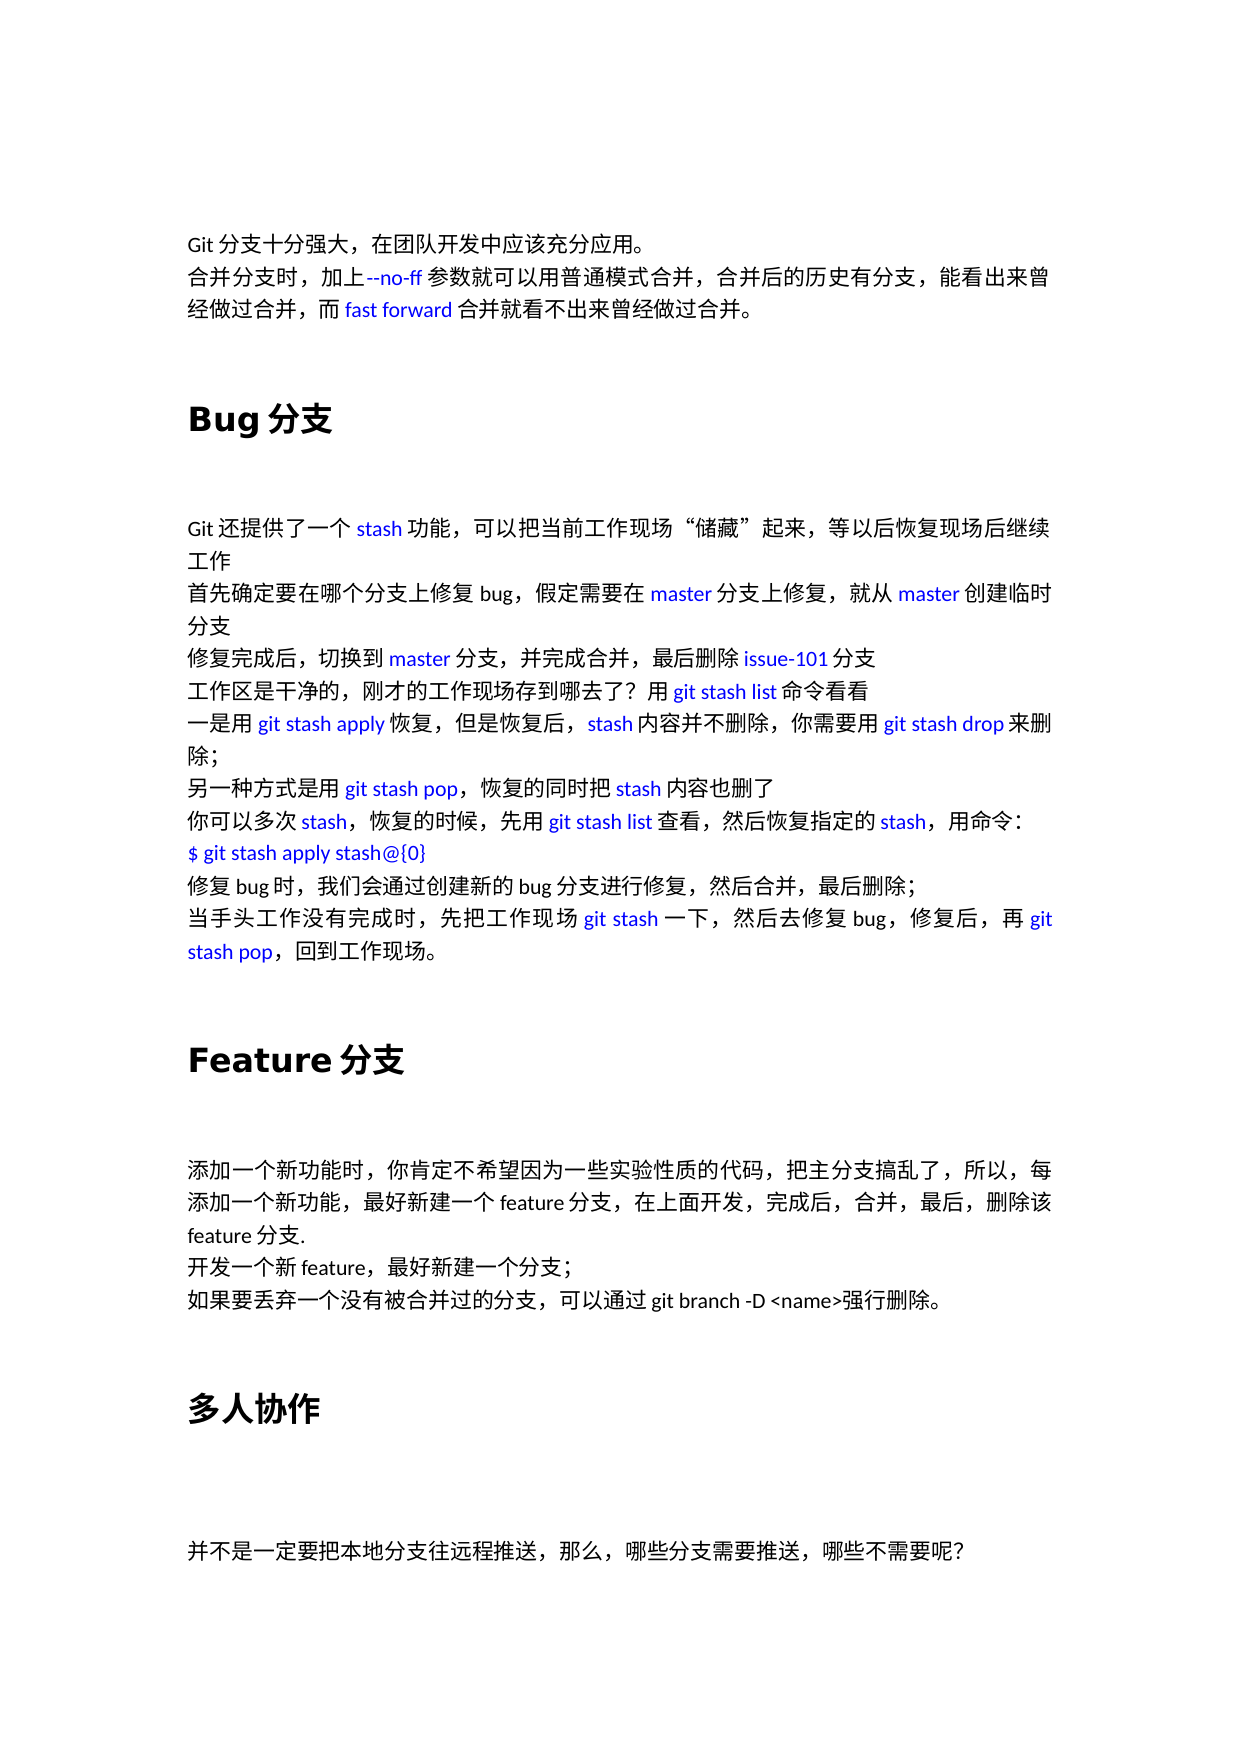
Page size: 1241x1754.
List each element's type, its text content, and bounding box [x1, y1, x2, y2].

text 当手头工作没有完成时，先把工作现场git stash一下，然后去修复bug，修复后，再git stash pop，回到工作现场。 [187, 901, 1053, 966]
subtitle Bug分支 [187, 384, 1053, 449]
text Git分支十分强大，在团队开发中应该充分应用。 [187, 227, 1053, 259]
subtitle Feature分支 [187, 1025, 1053, 1090]
text 合并分支时，加上--no-ff参数就可以用普通模式合并，合并后的历史有分支，能看出来曾经做过合并，而fast forward合并就看不出来曾经做过合并。 [187, 259, 1053, 324]
text 工作区是干净的，刚才的工作现场存到哪去了？用git stash list命令看看 [187, 673, 1053, 706]
text 如果要丢弃一个没有被合并过的分支，可以通过git branch -D <name>强行删除。 [187, 1282, 1053, 1315]
text 一是用git stash apply恢复，但是恢复后，stash内容并不删除，你需要用git stash drop来删除； [187, 706, 1053, 771]
subtitle 多人协作 [187, 1374, 1053, 1439]
text 并不是一定要把本地分支往远程推送，那么，哪些分支需要推送，哪些不需要呢？ [187, 1533, 1053, 1566]
text 开发一个新feature，最好新建一个分支； [187, 1250, 1053, 1282]
text 修复完成后，切换到master分支，并完成合并，最后删除issue-101分支 [187, 641, 1053, 673]
text 添加一个新功能时，你肯定不希望因为一些实验性质的代码，把主分支搞乱了，所以，每添加一个新功能，最好新建一个feature分支，在上面开发，完成后，合并，最后，删除该feature分支. [187, 1152, 1053, 1250]
text 你可以多次stash，恢复的时候，先用git stash list查看，然后恢复指定的stash，用命令： [187, 803, 1053, 836]
text Git还提供了一个stash功能，可以把当前工作现场“储藏”起来，等以后恢复现场后继续工作 [187, 511, 1053, 576]
text 首先确定要在哪个分支上修复bug，假定需要在master分支上修复，就从master创建临时分支 [187, 576, 1053, 641]
text 修复bug时，我们会通过创建新的bug分支进行修复，然后合并，最后删除； [187, 868, 1053, 901]
text $ git stash apply stash@{0} [187, 836, 1053, 868]
text 另一种方式是用git stash pop，恢复的同时把stash内容也删了 [187, 771, 1053, 803]
